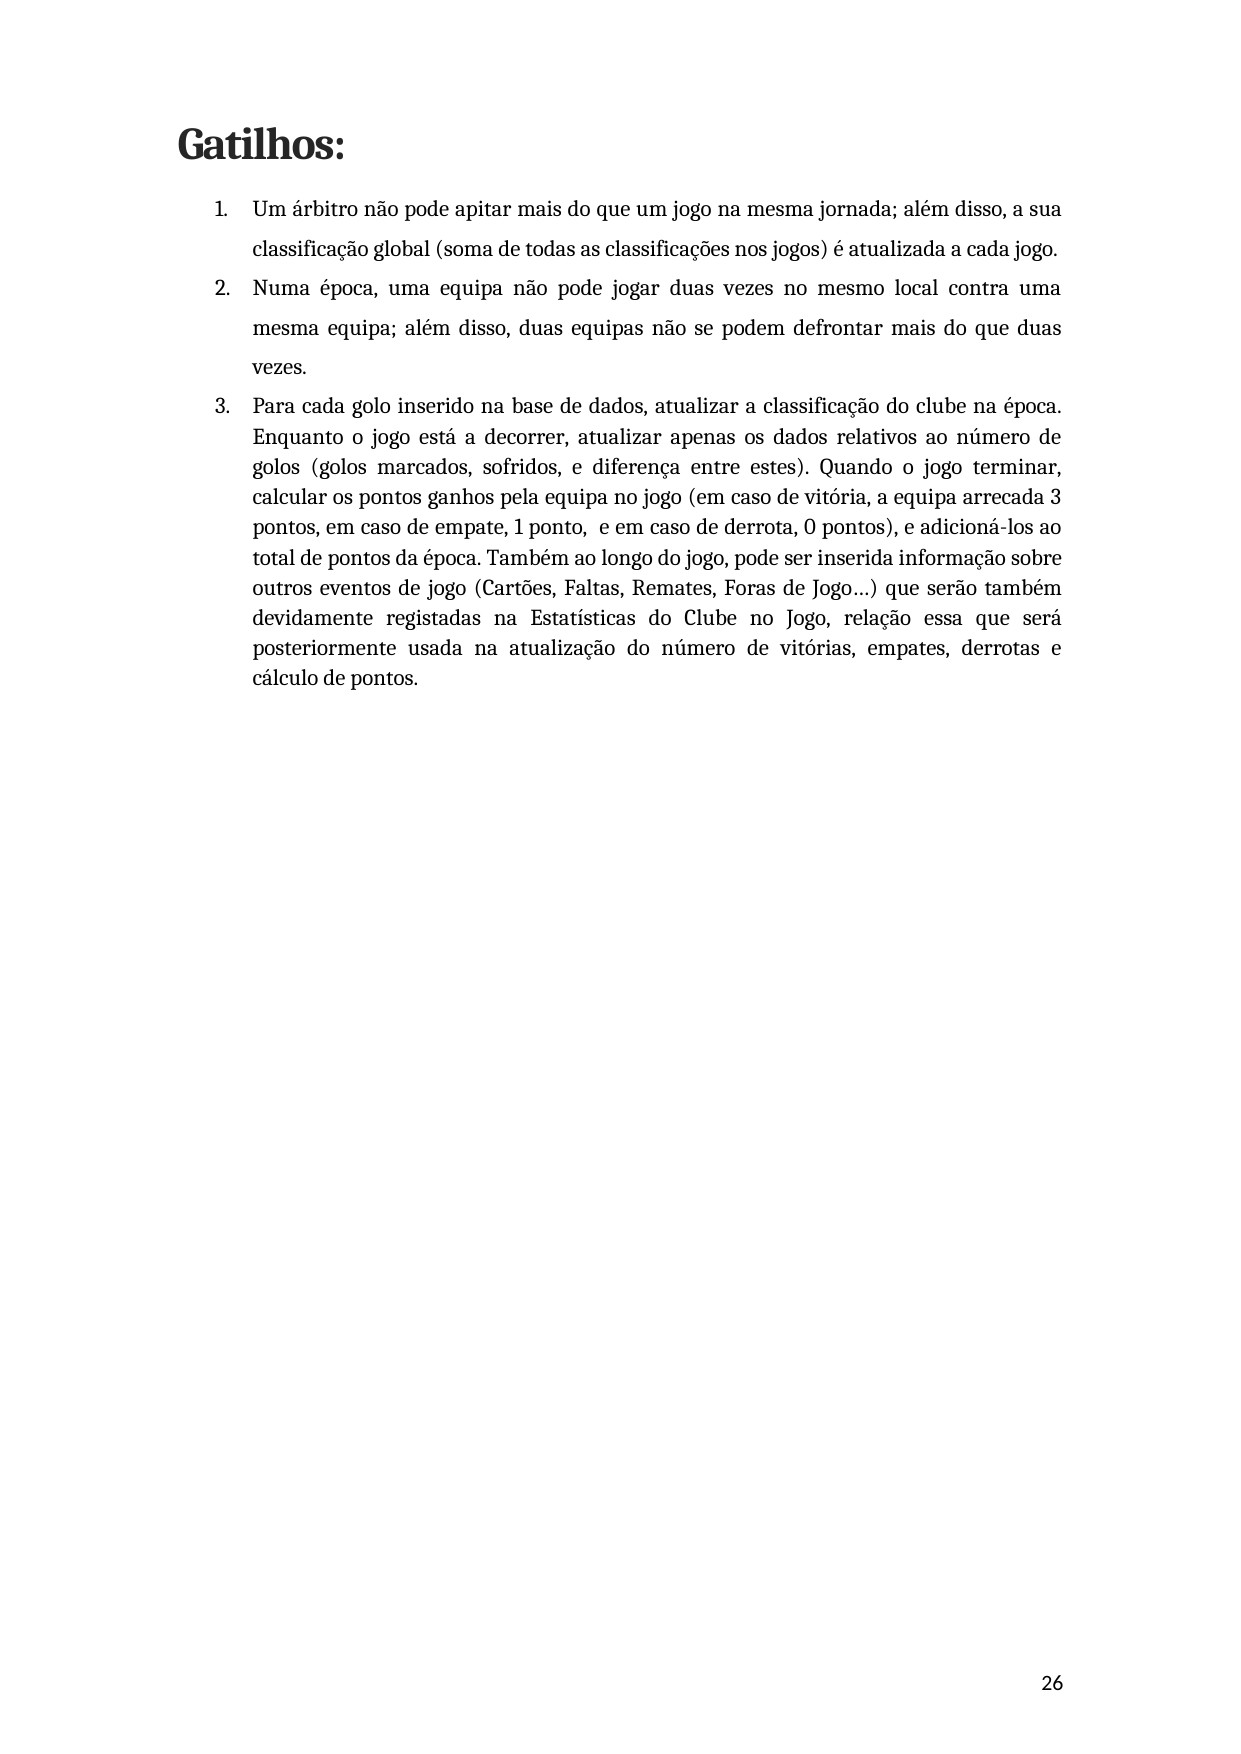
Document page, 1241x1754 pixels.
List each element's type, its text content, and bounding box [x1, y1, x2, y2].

list Um árbitro não pode apitar mais do que um jogo na mesma jornada; além disso, a sua classificação global (soma de todas as classificações nos jogos) é atualizada a cada jogo. [215, 196, 1063, 262]
list Numa época, uma equipa não pode jogar duas vezes no mesmo local contra uma mesma equipa; além disso, duas equipas não se podem defrontar mais do que duas vezes. [215, 275, 1063, 380]
title Gatilhos: [177, 118, 1063, 171]
list Para cada golo inserido na base de dados, atualizar a classificação do clube na época. Enquanto o jogo está a decorrer, atualizar apenas os dados relativos ao número de golos (golos marcados, sofridos, e diferença entre estes). Quando o jogo terminar, calcular os pontos ganhos pela equipa no jogo (em caso de vitória, a equipa arrecada 3 pontos, em caso de empate, 1 ponto, e em caso de derrota, 0 pontos), e adicioná-los ao total de pontos da época. Também ao longo do jogo, pode ser inserida informação sobre outros eventos de jogo (Cartões, Faltas, Remates, Foras de Jogo…) que serão também devidamente registadas na Estatísticas do Clube no Jogo, relação essa que será posteriormente usada na atualização do número de vitórias, empates, derrotas e cálculo de pontos. [215, 393, 1063, 691]
